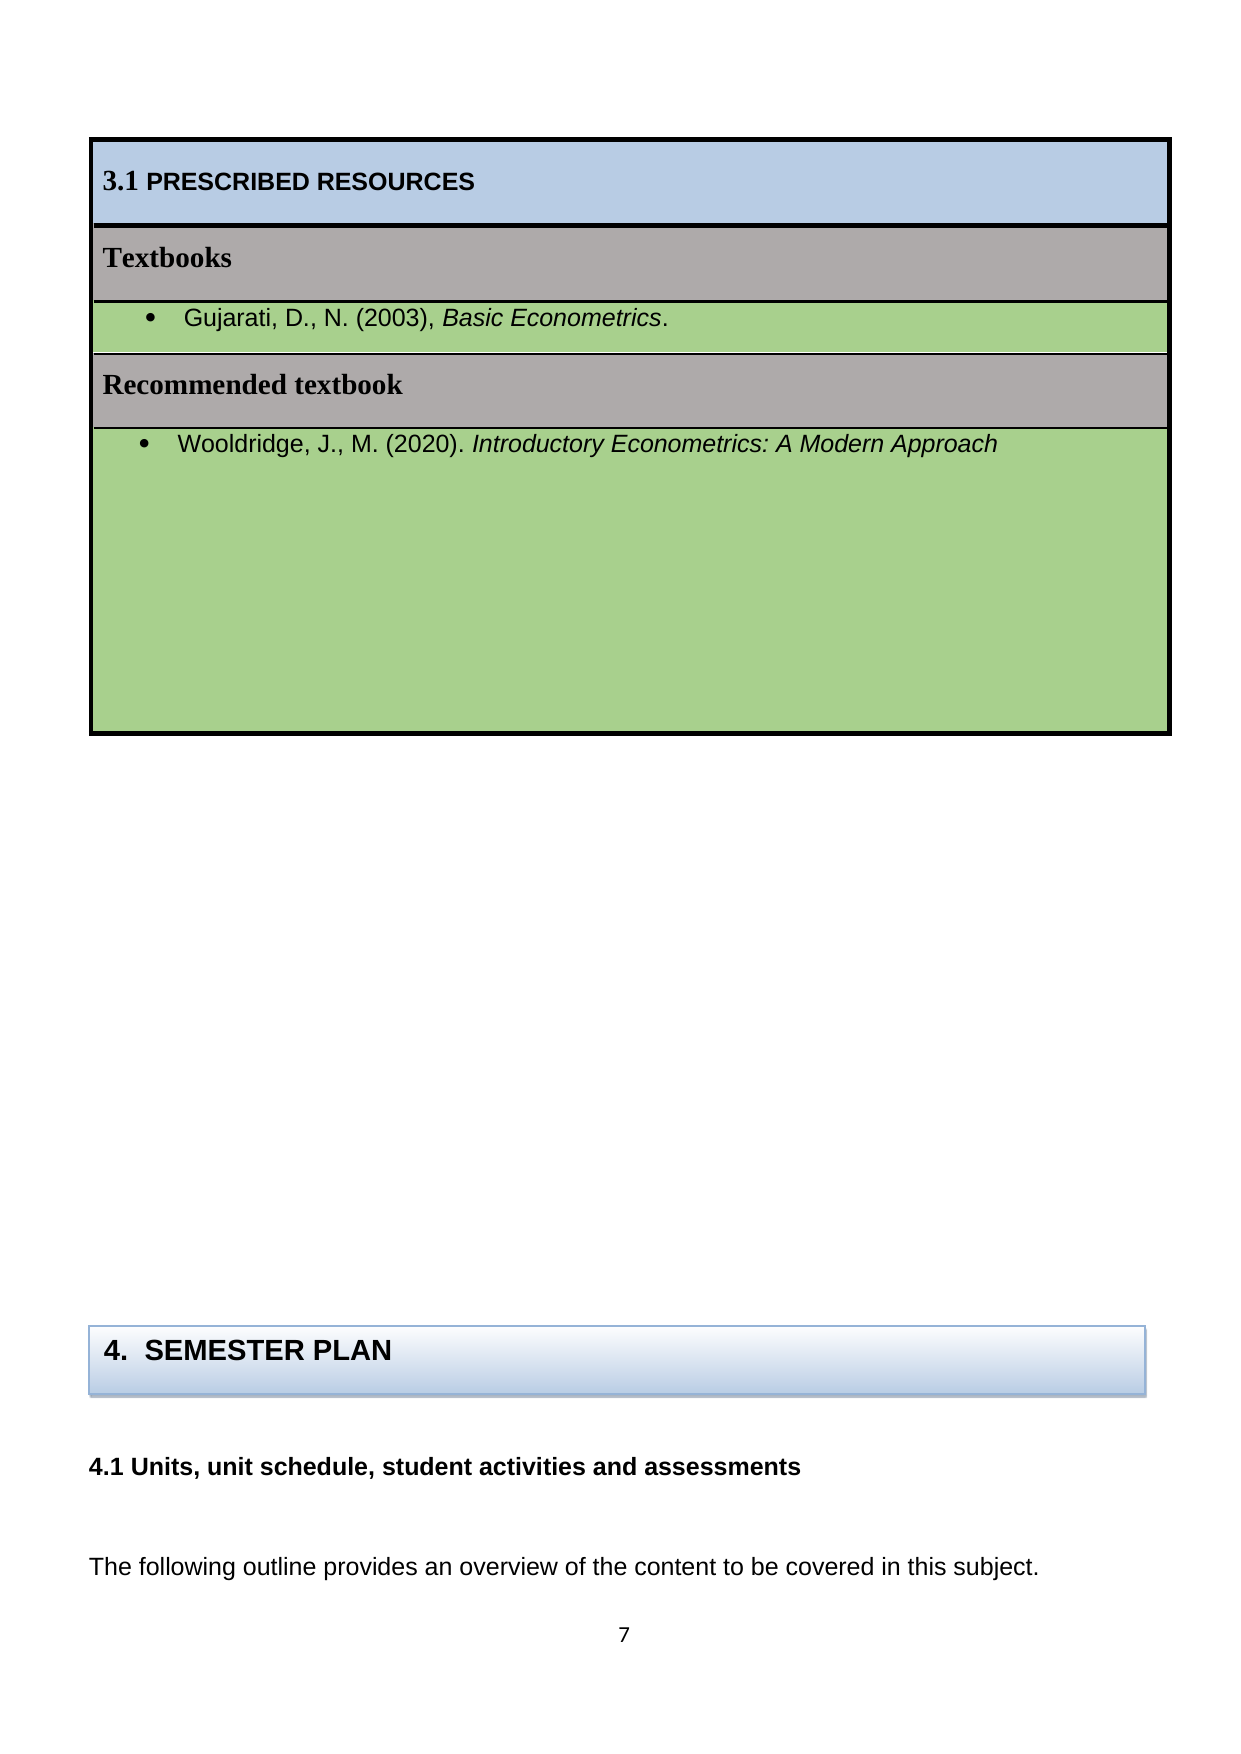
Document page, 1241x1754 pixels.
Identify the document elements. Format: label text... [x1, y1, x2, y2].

table_header 3.1 PRESCRIBED RESOURCES [93, 142, 1167, 223]
table_cell Textbooks [93, 224, 1167, 300]
subtitle 4.1 Units, unit schedule, student activities and assessments [89, 1452, 1159, 1481]
text The following outline provides an overview of the content to be covered in this subject. [89, 1552, 1159, 1581]
table_cell Wooldridge, J., M. (2020). Introductory Econometrics: A Modern Approach [93, 428, 1167, 731]
table_cell Gujarati, D., N. (2003), Basic Econometrics. [93, 301, 1167, 352]
table_cell Recommended textbook [93, 354, 1167, 427]
